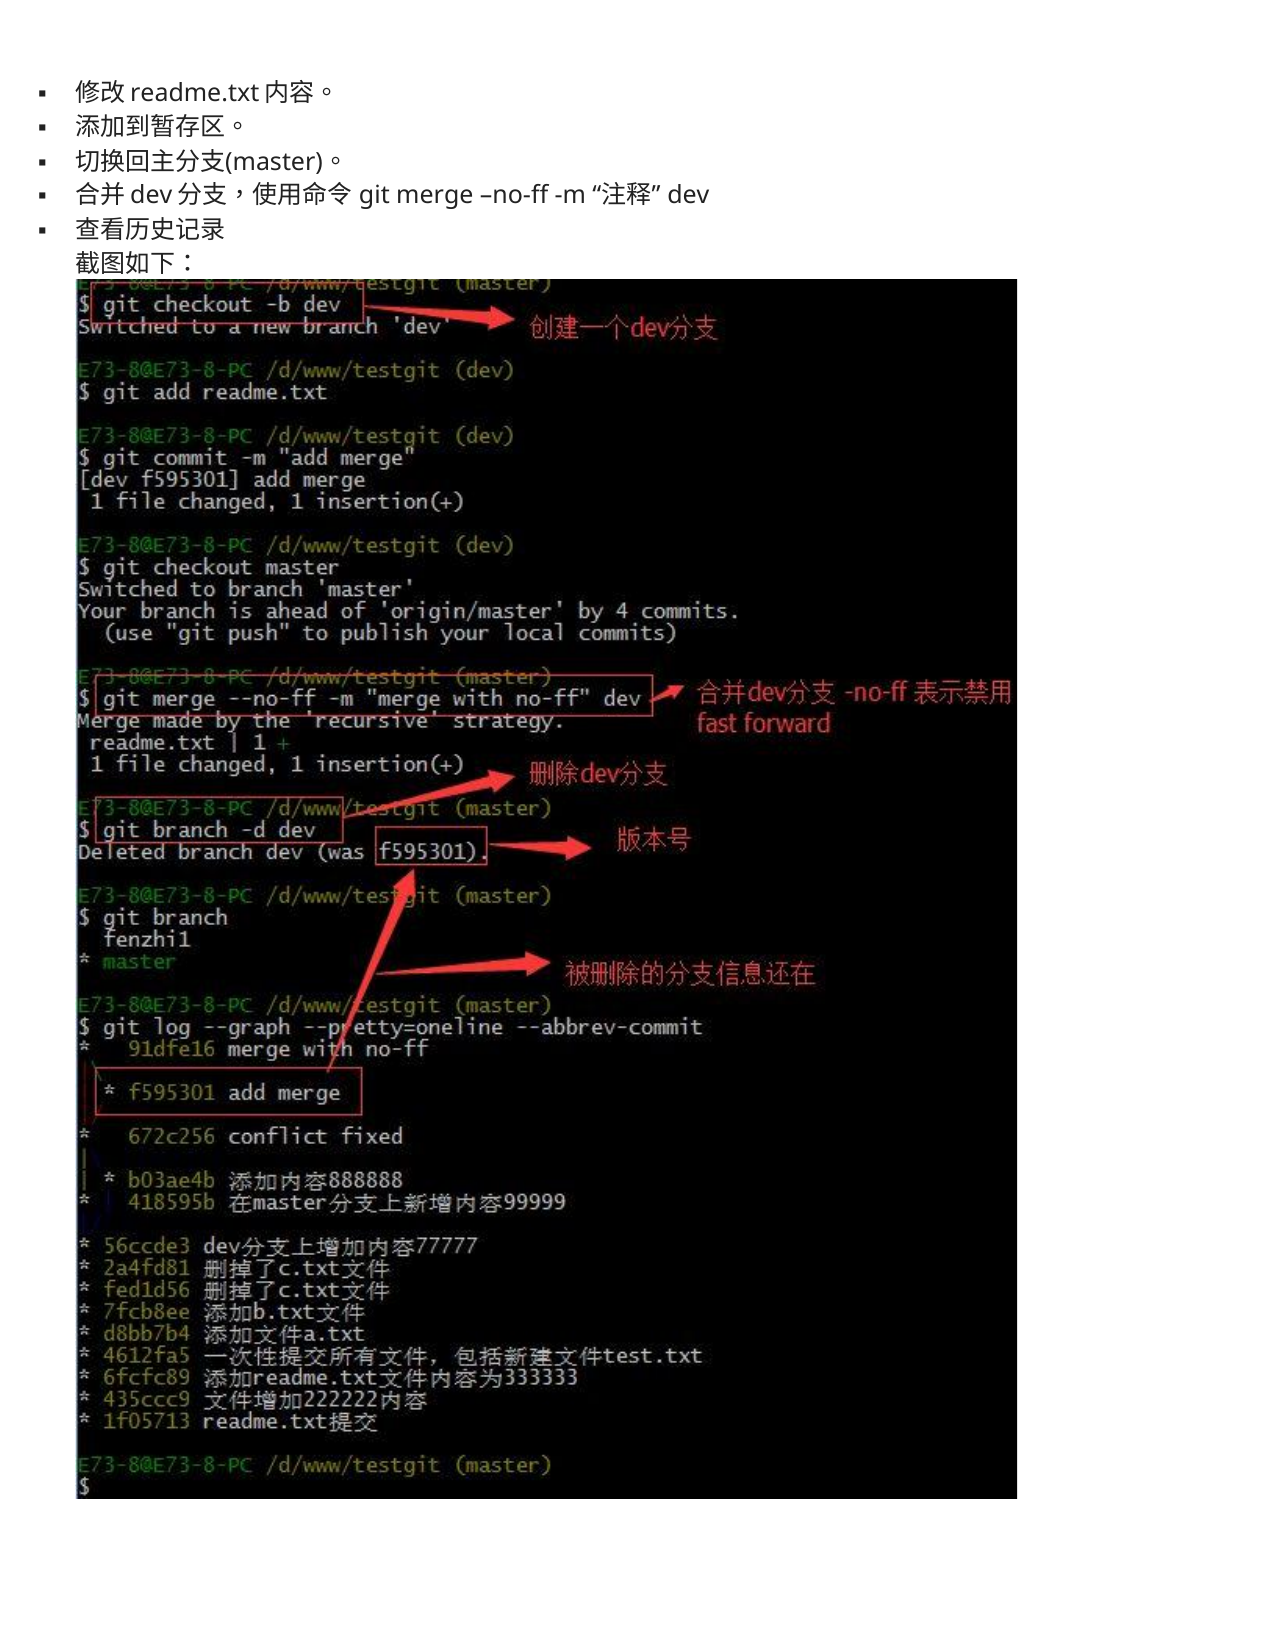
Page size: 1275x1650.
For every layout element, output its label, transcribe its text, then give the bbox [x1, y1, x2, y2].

list 添加到暂存区。 [37, 109, 1200, 143]
text 截图如下： [75, 245, 1200, 279]
list 合并dev分支，使用命令 git merge –no-ff -m “注释” dev [37, 177, 1200, 211]
picture [75, 279, 1018, 1499]
list 切换回主分支(master)。 [37, 143, 1200, 177]
list 修改readme.txt内容。 [37, 75, 1200, 109]
list 查看历史记录 [37, 211, 1200, 245]
